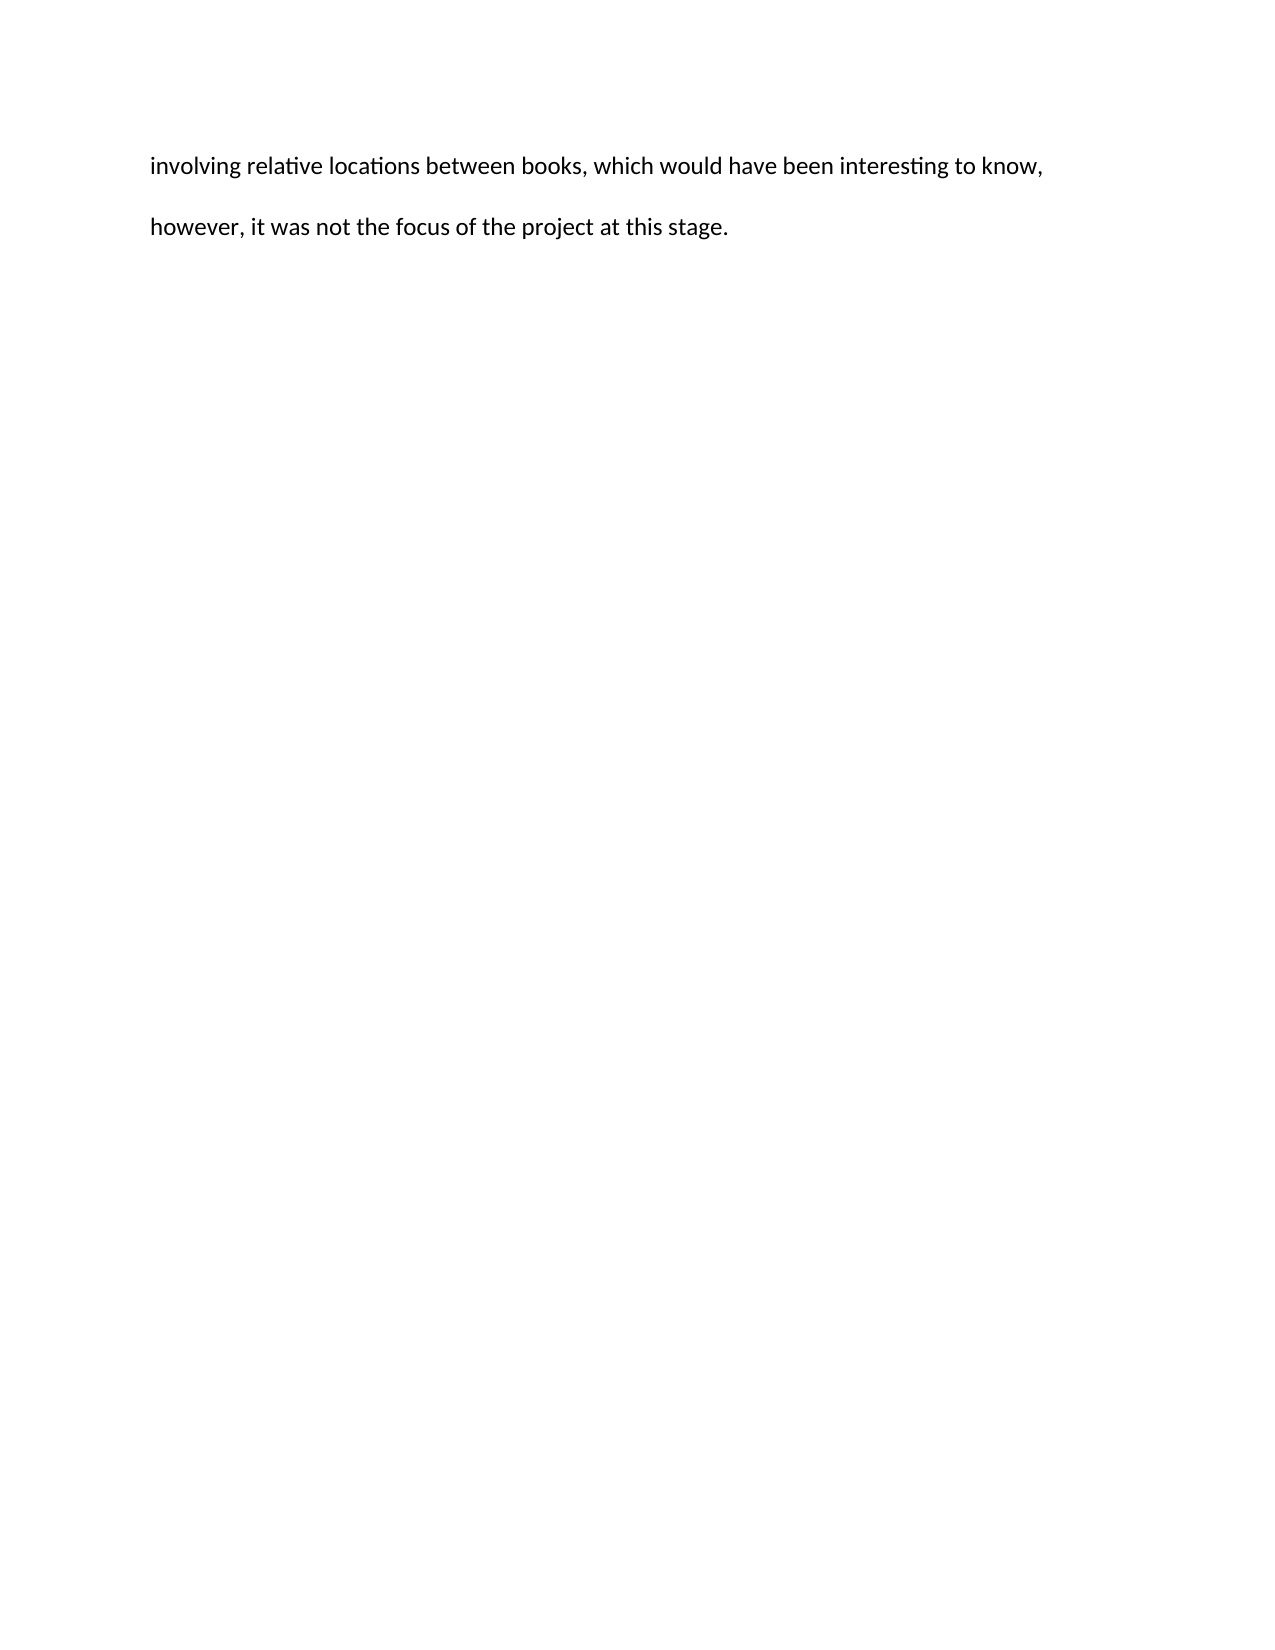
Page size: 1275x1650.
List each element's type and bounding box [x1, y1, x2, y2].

text [150, 150, 1125, 242]
